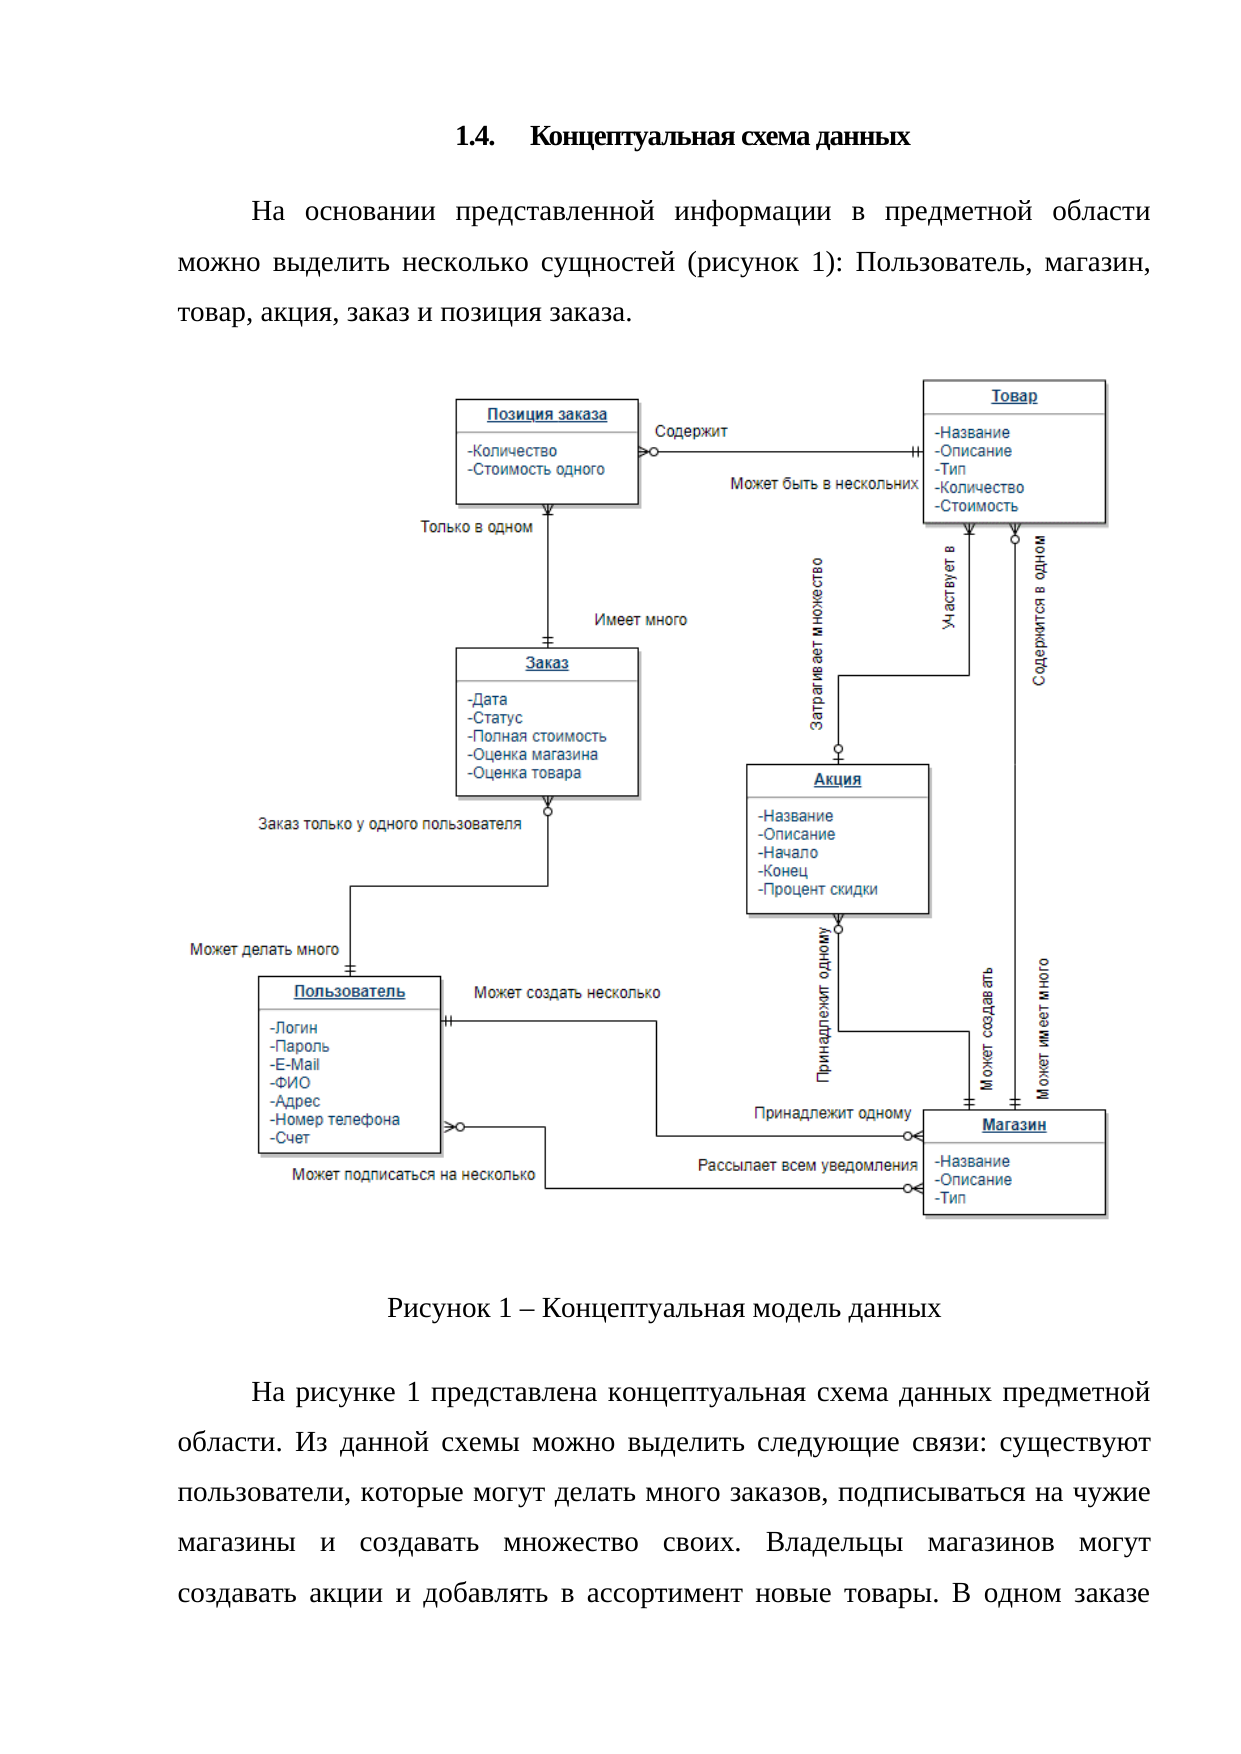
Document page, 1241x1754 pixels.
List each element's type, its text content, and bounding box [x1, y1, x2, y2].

subtitle Концептуальная схема данных [215, 118, 1152, 152]
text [177, 1374, 1152, 1608]
text На основании представленной информации в предметной области можно выделить несколько сущностей (рисунок 1): Пользователь, магазин, товар, акция, заказ и позиция заказа. [177, 193, 1152, 328]
text Рисунок 1 – Концептуальная модель данных [177, 1273, 1152, 1323]
picture [177, 344, 1152, 1273]
